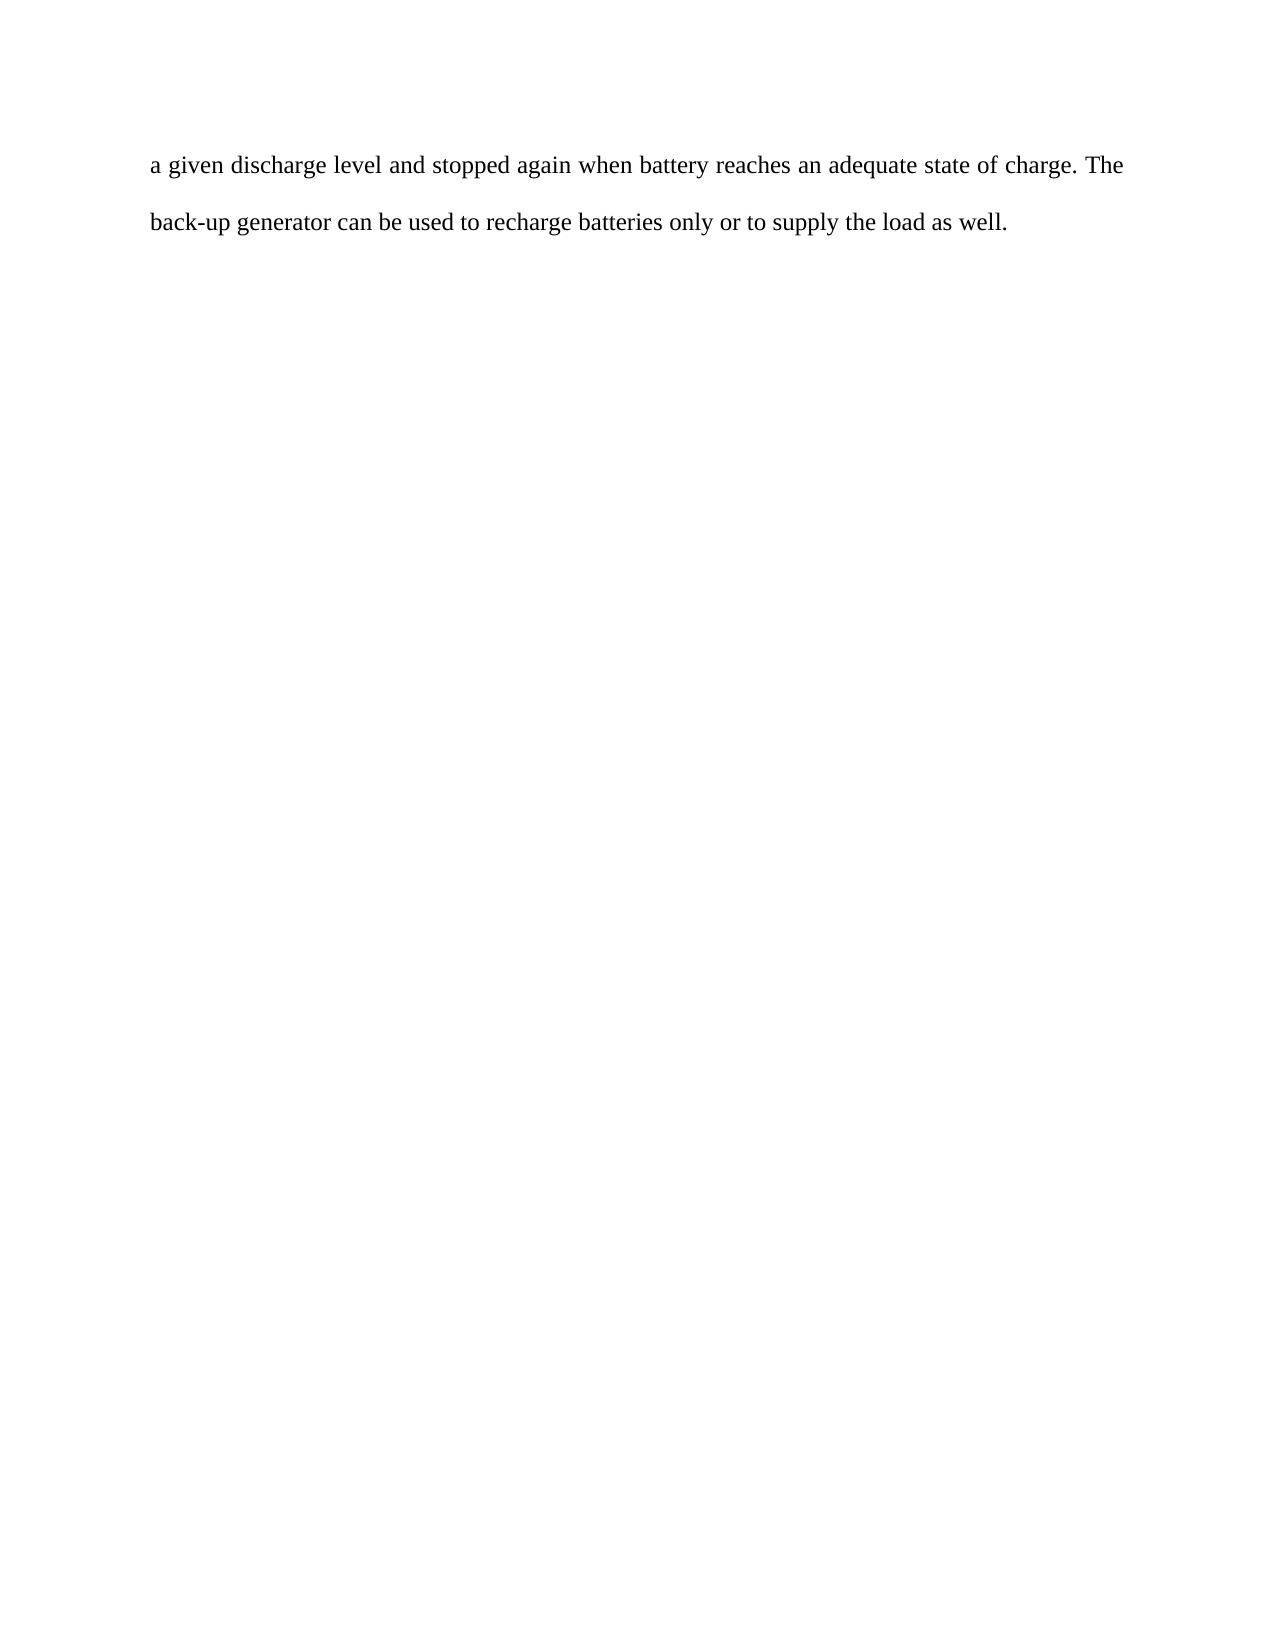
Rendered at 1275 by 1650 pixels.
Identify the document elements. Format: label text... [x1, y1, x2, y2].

text a given discharge level and stopped again when battery reaches an adequate state of charge. The back-up generator can be used to recharge batteries only or to supply the load as well. [150, 150, 1125, 236]
